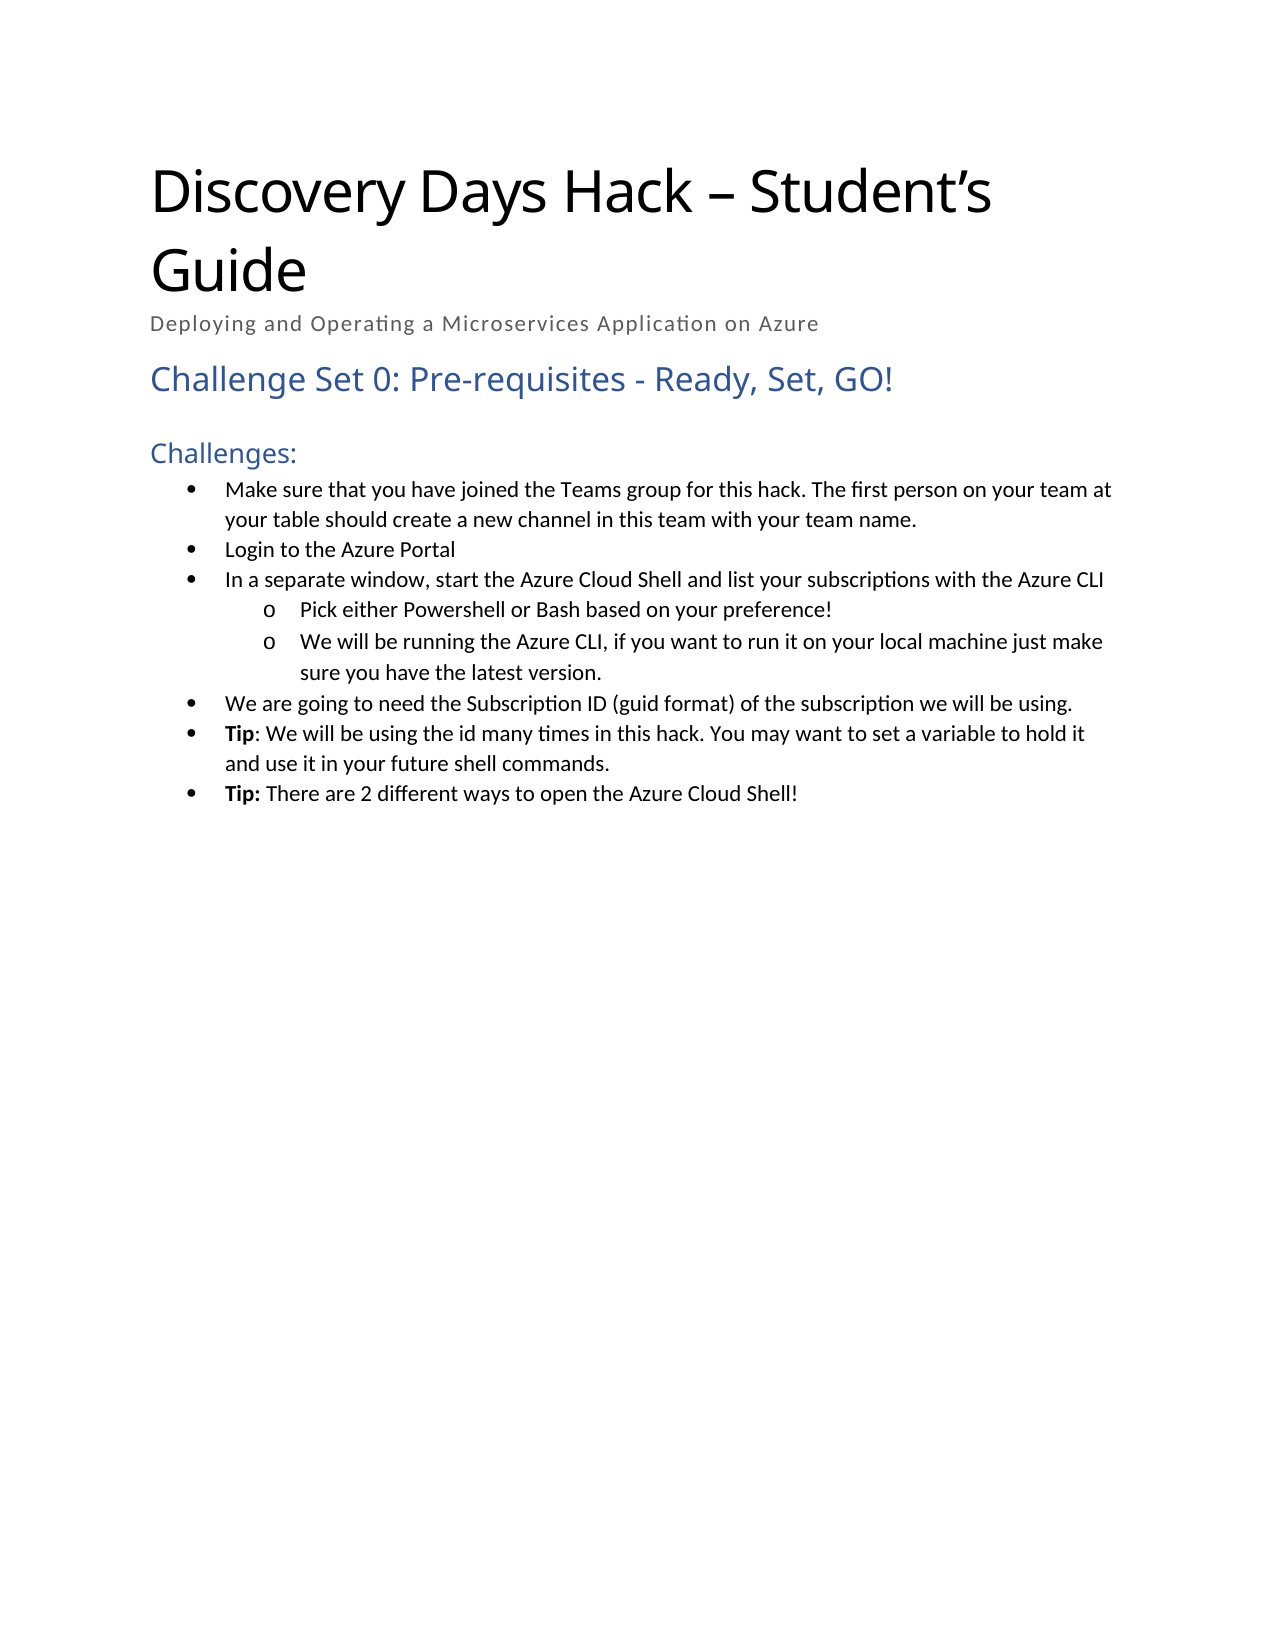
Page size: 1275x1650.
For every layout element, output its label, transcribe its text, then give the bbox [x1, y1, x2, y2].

list Make sure that you have joined the Teams group for this hack. The first person on your team at your table should create a new channel in this team with your team name. [187, 475, 1125, 533]
list Tip: There are 2 different ways to open the Azure Cloud Shell! [187, 779, 1125, 807]
list We are going to need the Subscription ID (guid format) of the subscription we will be using. [187, 689, 1125, 717]
list Tip: We will be using the id many times in this hack. You may want to set a variable to hold it and use it in your future shell commands. [187, 719, 1125, 777]
subtitle Challenges: [150, 435, 1125, 472]
list Pick either Powershell or Bash based on your preference! [262, 596, 1125, 625]
list Login to the Azure Portal [187, 535, 1125, 563]
subtitle Challenge Set 0: Pre-requisites - Ready, Set, GO! [150, 356, 1125, 401]
list We will be running the Azure CLI, if you want to run it on your local machine just make sure you have the latest version. [262, 627, 1125, 686]
list In a separate window, start the Azure Cloud Shell and list your subscriptions with the Azure CLI [187, 565, 1125, 593]
subtitle Deploying and Operating a Microservices Application on Azure [150, 309, 1125, 337]
title Discovery Days Hack – Student’s Guide [150, 150, 1125, 309]
